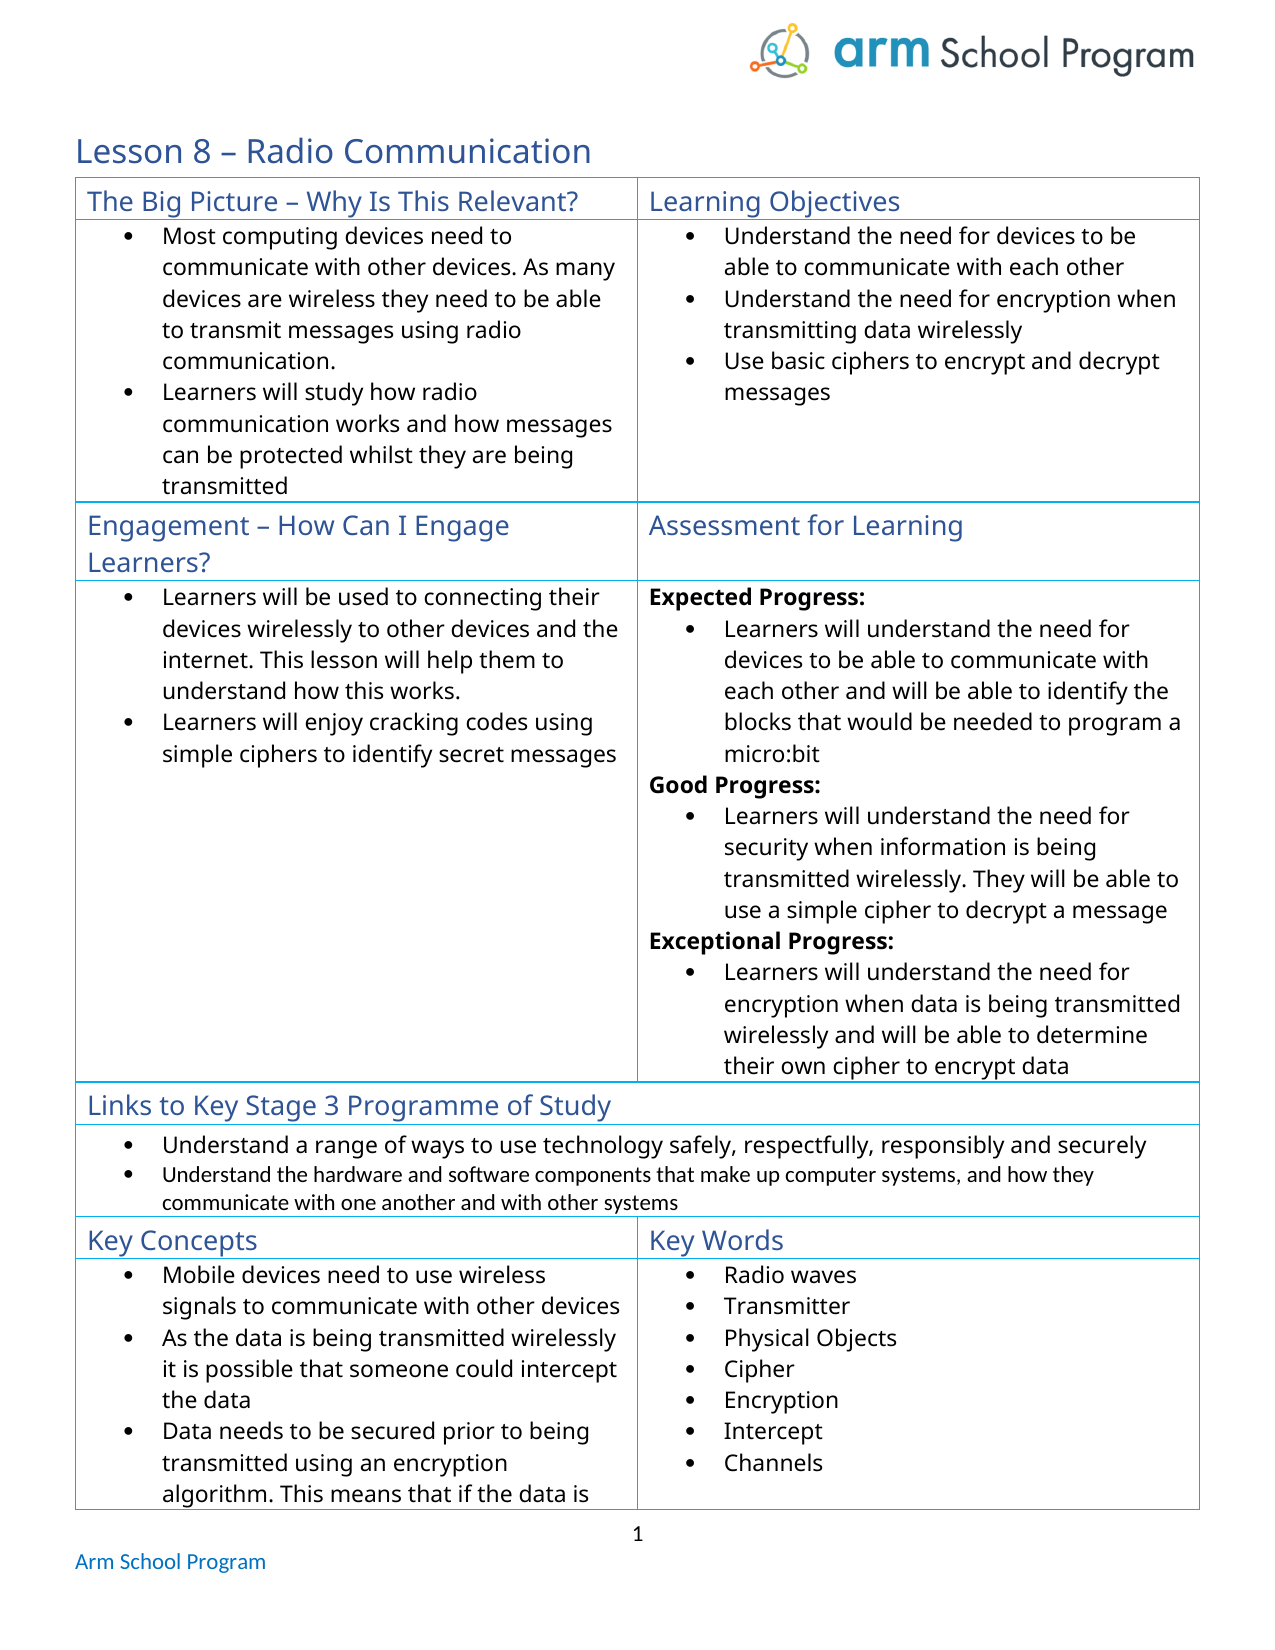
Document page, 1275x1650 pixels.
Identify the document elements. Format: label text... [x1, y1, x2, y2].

subtitle Lesson 8 – Radio Communication [75, 128, 1200, 173]
table_cell Learners will be used to connecting their devices wirelessly to other devices and the internet. This lesson will help them to understand how this works. Learners will enjoy cracking codes using simple ciphers to identify secret messages [76, 581, 637, 1081]
table_cell Key Concepts [76, 1217, 637, 1258]
table_header Learning Objectives [638, 178, 1199, 219]
picture [743, 18, 1197, 82]
table_cell Engagement – How Can I Engage Learners? [76, 503, 637, 580]
table_cell Understand the need for devices to be able to communicate with each other Understand the need for encryption when transmitting data wirelessly Use basic ciphers to encrypt and decrypt messages [638, 220, 1199, 501]
table_cell Key Words [638, 1217, 1199, 1258]
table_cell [76, 1259, 637, 1509]
table_cell Understand a range of ways to use technology safely, respectfully, responsibly and securely Understand the hardware and software components that make up computer systems, and how they communicate with one another and with other systems [76, 1125, 1199, 1216]
table_cell Assessment for Learning [638, 503, 1199, 580]
table_header The Big Picture – Why Is This Relevant? [76, 178, 637, 219]
table_cell Most computing devices need to communicate with other devices. As many devices are wireless they need to be able to transmit messages using radio communication. Learners will study how radio communication works and how messages can be protected whilst they are being transmitted [76, 220, 637, 501]
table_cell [638, 1259, 1199, 1509]
table_cell Links to Key Stage 3 Programme of Study [76, 1083, 1199, 1123]
table_cell Expected Progress: Learners will understand the need for devices to be able to communicate with each other and will be able to identify the blocks that would be needed to program a micro:bit Good Progress: Learners will understand the need for security when information is being transmitted wirelessly. They will be able to use a simple cipher to decrypt a message Exceptional Progress: Learners will understand the need for encryption when data is being transmitted wirelessly and will be able to determine their own cipher to encrypt data [638, 581, 1199, 1081]
